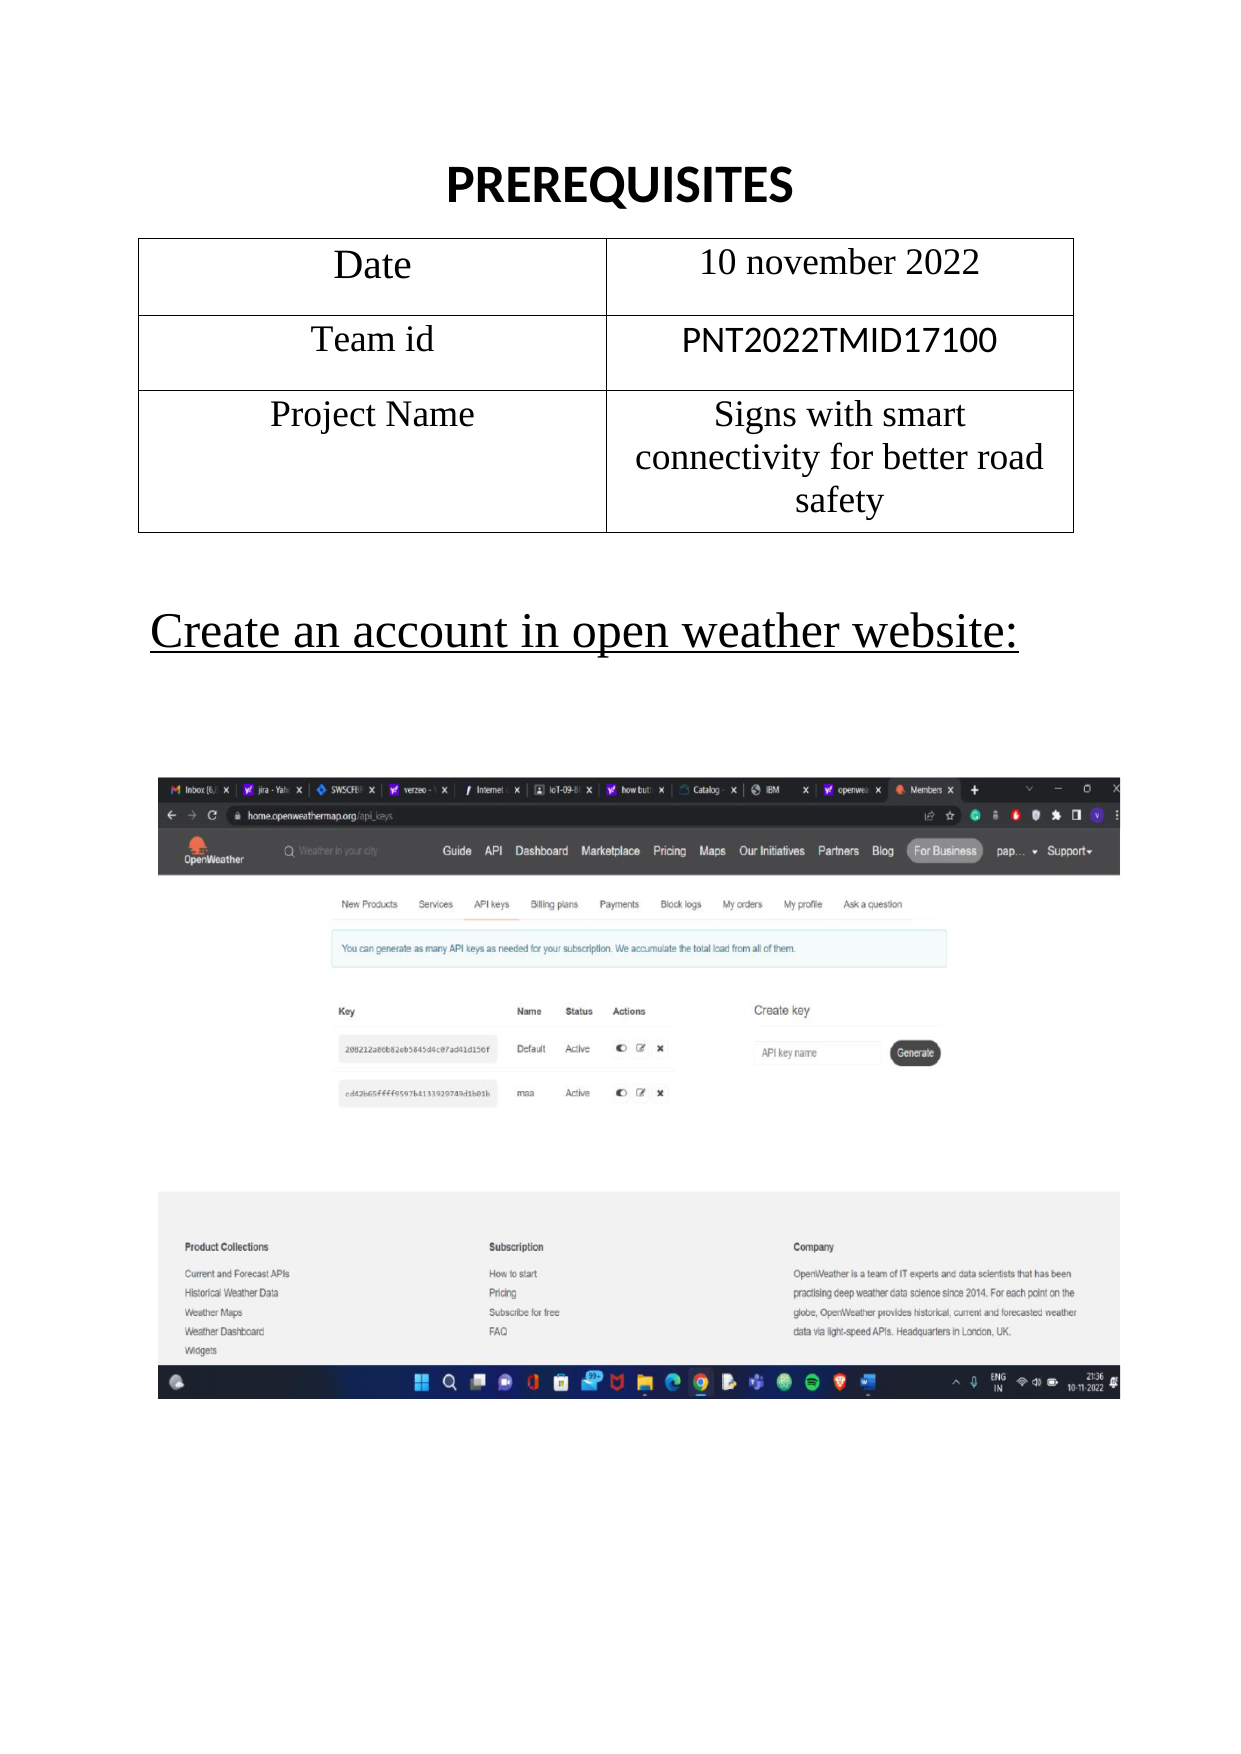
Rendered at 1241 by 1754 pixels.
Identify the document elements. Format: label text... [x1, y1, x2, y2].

table_header 10 november 2022 [607, 239, 1073, 315]
picture [150, 773, 1121, 1399]
table_cell PNT2022TMID17100 [607, 316, 1073, 390]
table_header Date [139, 239, 606, 315]
table_cell Signs with smart connectivity for better road safety [607, 391, 1073, 532]
text PREREQUISITES [150, 150, 1090, 216]
text Create an account in open weather website: [150, 601, 1090, 658]
table_cell Team id [139, 316, 606, 390]
table_cell Project Name [139, 391, 606, 532]
